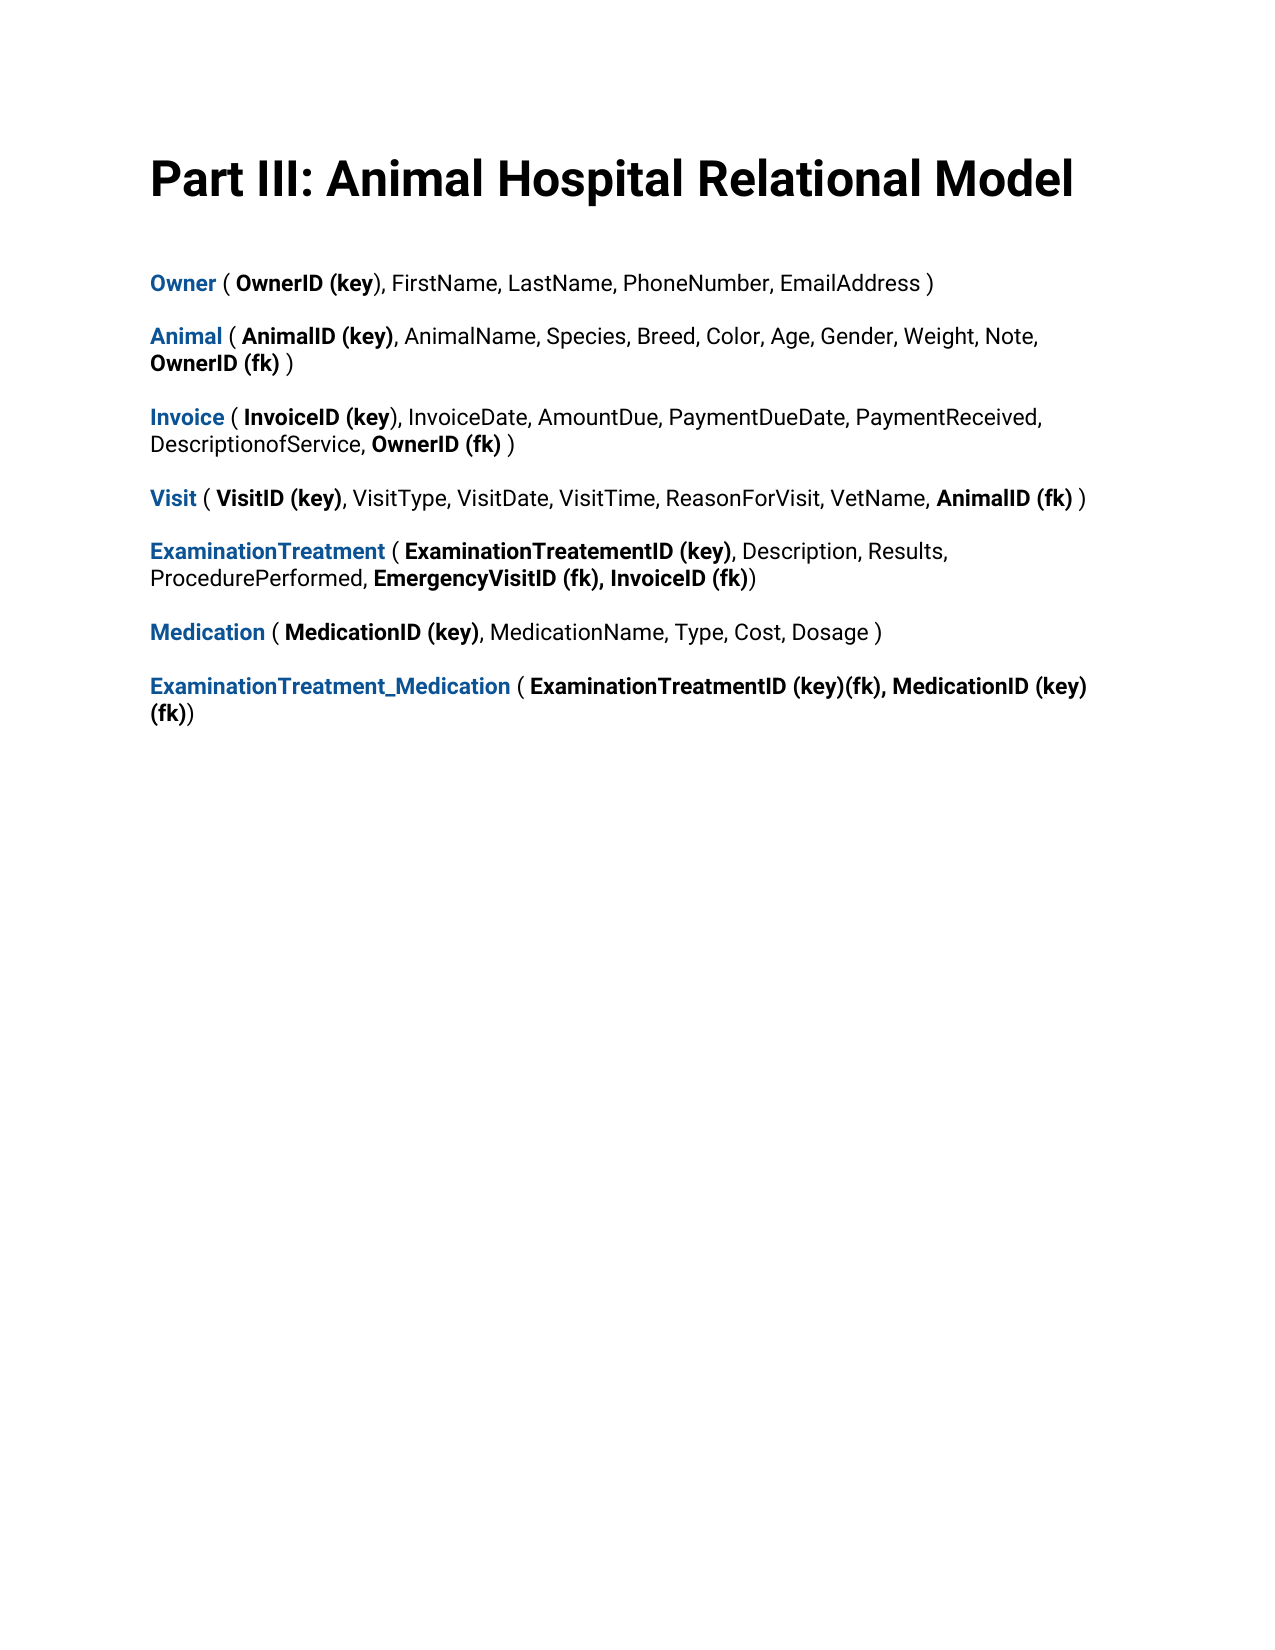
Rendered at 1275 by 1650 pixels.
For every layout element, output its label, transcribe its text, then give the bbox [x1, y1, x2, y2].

text Invoice ( InvoiceID (key), InvoiceDate, AmountDue, PaymentDueDate, PaymentReceived, DescriptionofService, OwnerID (fk) ) [150, 404, 1125, 458]
text Owner ( OwnerID (key), FirstName, LastName, PhoneNumber, EmailAddress ) [150, 270, 1125, 297]
text Part III: Animal Hospital Relational Model [150, 150, 1125, 209]
text Medication ( MedicationID (key), MedicationName, Type, Cost, Dosage ) [150, 619, 1125, 646]
text ExaminationTreatment ( ExaminationTreatementID (key), Description, Results, ProcedurePerformed, EmergencyVisitID (fk), InvoiceID (fk)) [150, 538, 1125, 592]
text Visit ( VisitID (key), VisitType, VisitDate, VisitTime, ReasonForVisit, VetName, AnimalID (fk) ) [150, 485, 1125, 512]
text ExaminationTreatment_Medication ( ExaminationTreatmentID (key)(fk), MedicationID (key)(fk)) [150, 673, 1125, 727]
text Animal ( AnimalID (key), AnimalName, Species, Breed, Color, Age, Gender, Weight, Note, OwnerID (fk) ) [150, 323, 1125, 377]
